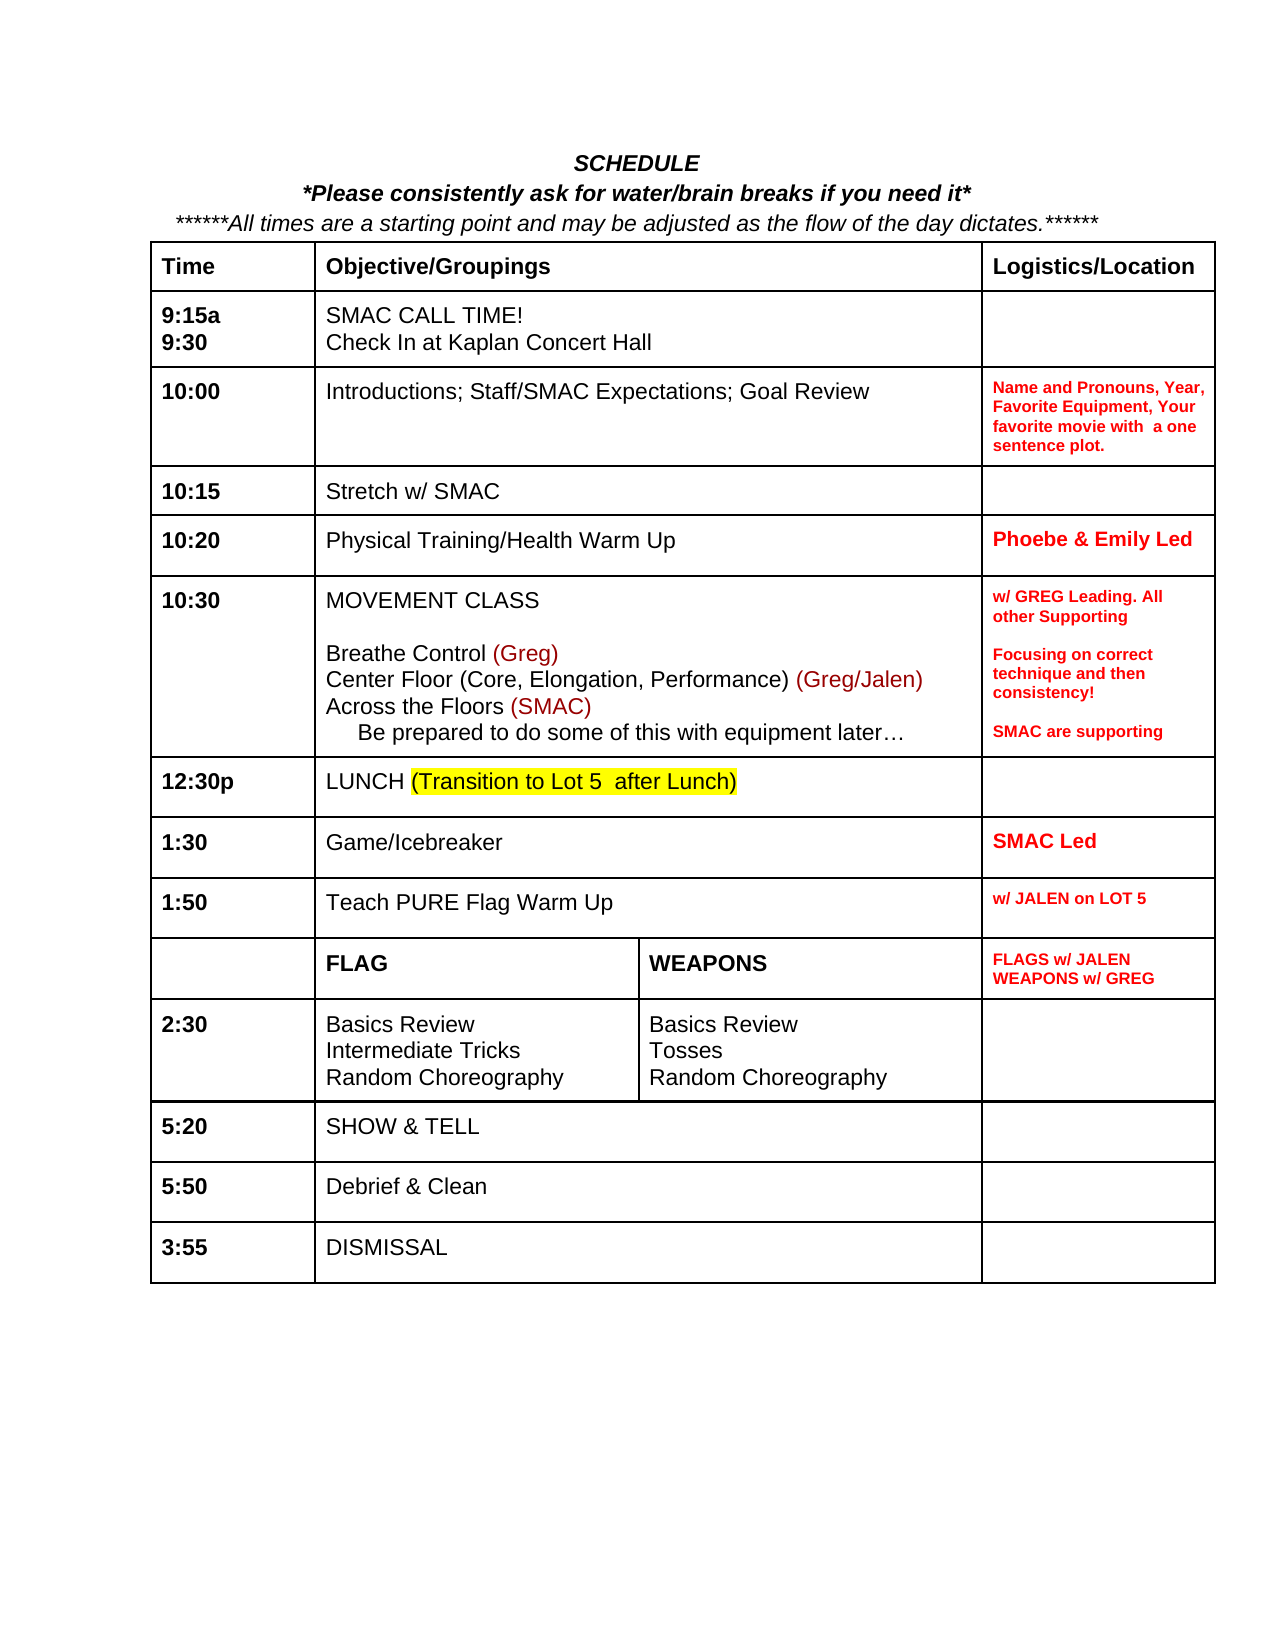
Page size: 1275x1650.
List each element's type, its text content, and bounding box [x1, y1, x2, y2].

table_cell w/ GREG Leading. All other Supporting Focusing on correct technique and then consistency! SMAC are supporting [983, 577, 1214, 756]
table_cell Game/Icebreaker [316, 818, 981, 877]
table_cell Introductions; Staff/SMAC Expectations; Goal Review [316, 368, 981, 465]
table_cell 1:30 [152, 818, 314, 877]
table_cell MOVEMENT CLASS Breathe Control (Greg) Center Floor (Core, Elongation, Performance) (Greg/Jalen) Across the Floors (SMAC) Be prepared to do some of this with equipment later… [316, 577, 981, 756]
table_cell [983, 758, 1214, 816]
table_cell SHOW & TELL [316, 1103, 981, 1161]
table_cell WEAPONS [640, 939, 981, 998]
table_cell FLAGS w/ JALEN WEAPONS w/ GREG [983, 939, 1214, 998]
table_cell 10:30 [152, 577, 314, 756]
table_cell Physical Training/Health Warm Up [316, 516, 981, 575]
table_cell [983, 467, 1214, 514]
text ******All times are a starting point and may be adjusted as the flow of the day dictates.****** [150, 210, 1125, 237]
table_cell SMAC CALL TIME! Check In at Kaplan Concert Hall [316, 292, 981, 366]
table_cell Basics Review Intermediate Tricks Random Choreography [316, 1000, 638, 1100]
table_header Time [152, 243, 314, 290]
table_cell [983, 292, 1214, 366]
table_cell 1:50 [152, 879, 314, 937]
table_cell 9:15a 9:30 [152, 292, 314, 366]
table_cell Basics Review Tosses Random Choreography [640, 1000, 981, 1100]
table_cell 12:30p [152, 758, 314, 816]
table_cell 10:15 [152, 467, 314, 514]
table_cell w/ JALEN on LOT 5 [983, 879, 1214, 937]
table_cell [983, 1103, 1214, 1161]
table_cell 5:20 [152, 1103, 314, 1161]
table_cell 5:50 [152, 1163, 314, 1221]
table_cell 3:55 [152, 1223, 314, 1282]
table_cell [983, 1163, 1214, 1221]
text SCHEDULE [150, 150, 1125, 176]
table_cell Debrief & Clean [316, 1163, 981, 1221]
table_cell 2:30 [152, 1000, 314, 1100]
table_cell Teach PURE Flag Warm Up [316, 879, 981, 937]
table_cell Name and Pronouns, Year, Favorite Equipment, Your favorite movie with a one sentence plot. [983, 368, 1214, 465]
table_cell [983, 1000, 1214, 1100]
text *Please consistently ask for water/brain breaks if you need it* [150, 180, 1125, 207]
table_cell 10:00 [152, 368, 314, 465]
table_cell 10:20 [152, 516, 314, 575]
table_cell FLAG [316, 939, 638, 998]
table_cell [983, 1223, 1214, 1282]
table_cell [152, 939, 314, 998]
table_cell DISMISSAL [316, 1223, 981, 1282]
table_cell Stretch w/ SMAC [316, 467, 981, 514]
table_header Objective/Groupings [316, 243, 981, 290]
table_cell Phoebe & Emily Led [983, 516, 1214, 575]
table_cell SMAC Led [983, 818, 1214, 877]
table_header Logistics/Location [983, 243, 1214, 290]
table_cell LUNCH (Transition to Lot 5 after Lunch) [316, 758, 981, 816]
